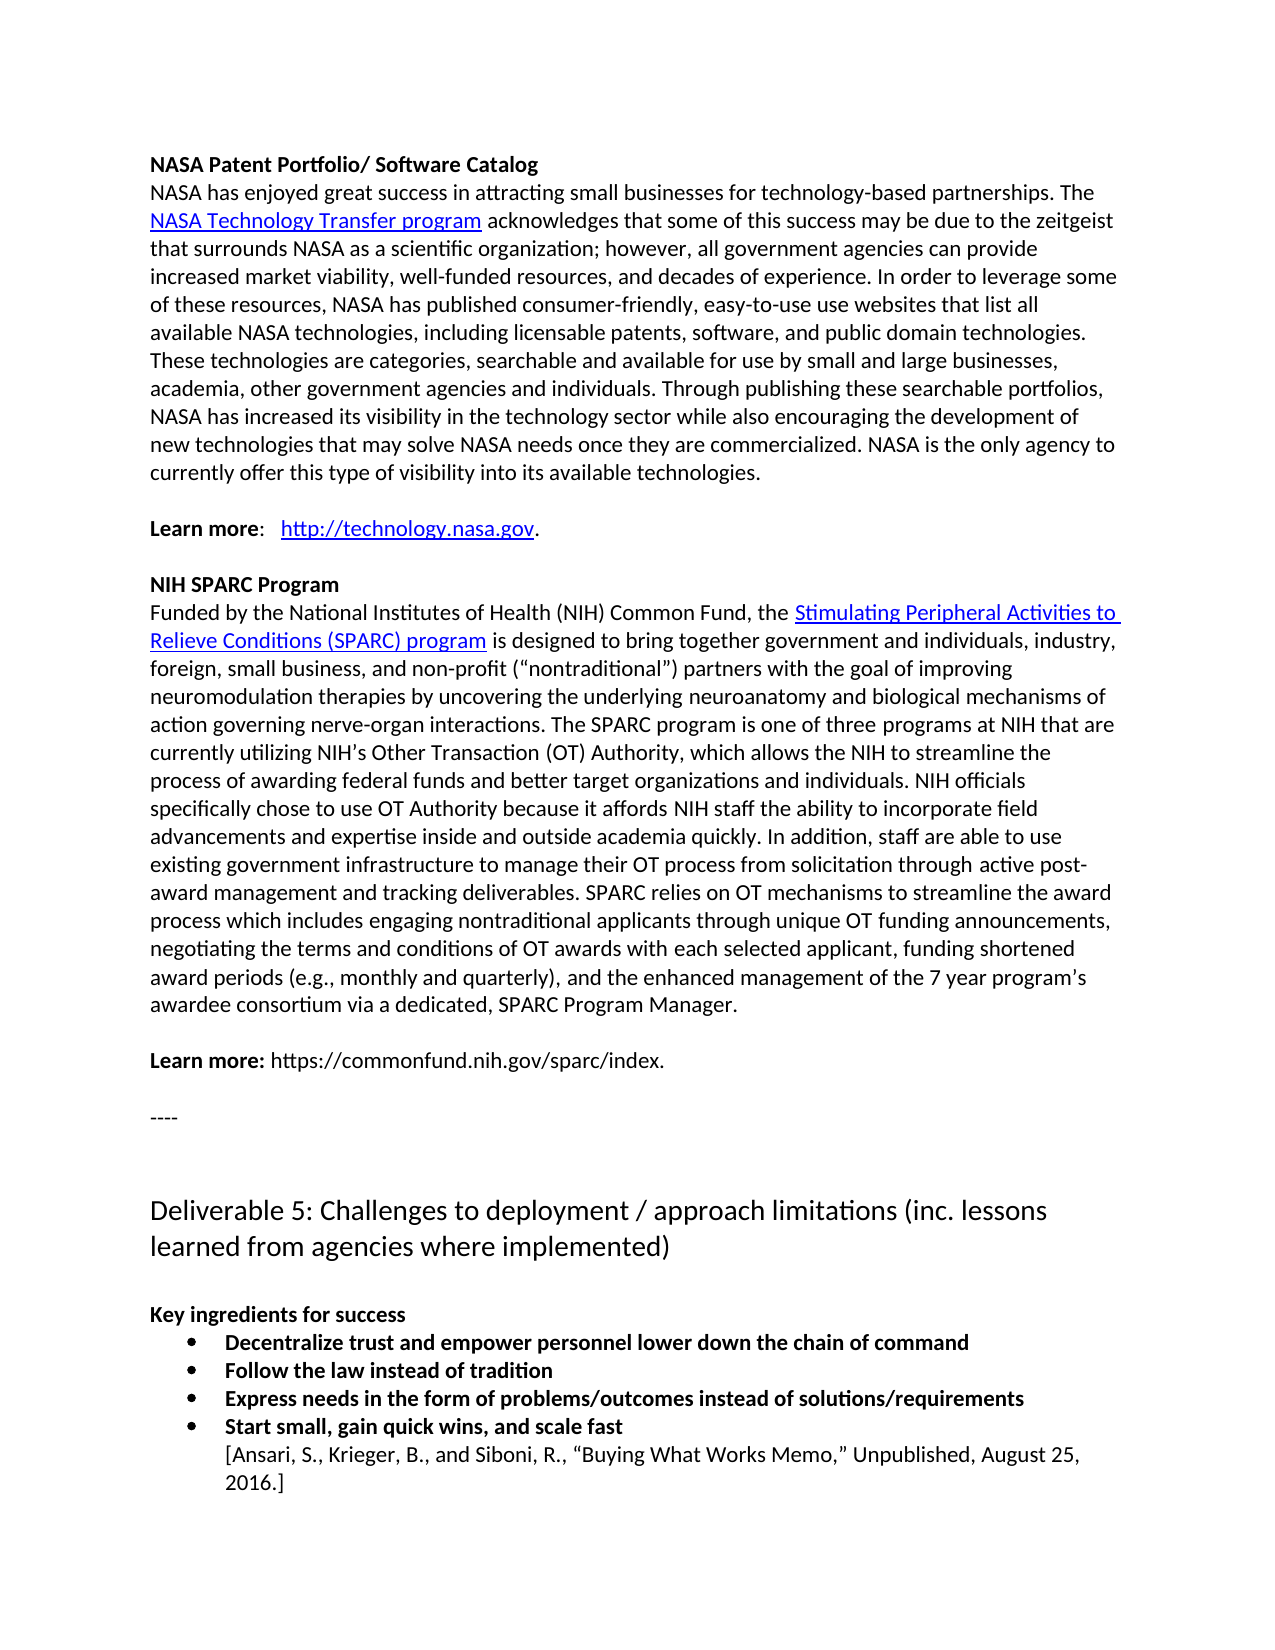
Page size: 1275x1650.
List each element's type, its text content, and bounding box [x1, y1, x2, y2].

text NASA has enjoyed great success in attracting small businesses for technology-based partnerships. The NASA Technology Transfer program acknowledges that some of this success may be due to the zeitgeist that surrounds NASA as a scientific organization; however, all government agencies can provide increased market viability, well-funded resources, and decades of experience. In order to leverage some of these resources, NASA has published consumer-friendly, easy-to-use use websites that list all available NASA technologies, including licensable patents, software, and public domain technologies. These technologies are categories, searchable and available for use by small and large businesses, academia, other government agencies and individuals. Through publishing these searchable portfolios, NASA has increased its visibility in the technology sector while also encouraging the development of new technologies that may solve NASA needs once they are commercialized. NASA is the only agency to currently offer this type of visibility into its available technologies. [150, 178, 1125, 486]
subtitle Deliverable 5: Challenges to deployment / approach limitations (inc. lessons learned from agencies where implemented) [150, 1192, 1125, 1263]
text ---- [150, 1103, 1125, 1131]
list Decentralize trust and empower personnel lower down the chain of command [187, 1328, 1125, 1356]
text NASA Patent Portfolio/ Software Catalog [150, 150, 1125, 178]
list Express needs in the form of problems/outcomes instead of solutions/requirements [187, 1384, 1125, 1412]
text Funded by the National Institutes of Health (NIH) Common Fund, the Stimulating Peripheral Activities to Relieve Conditions (SPARC) program is designed to bring together government and individuals, industry, foreign, small business, and non-profit (“nontraditional”) partners with the goal of improving neuromodulation therapies by uncovering the underlying neuroanatomy and biological mechanisms of action governing nerve-organ interactions. The SPARC program is one of three programs at NIH that are currently utilizing NIH’s Other Transaction (OT) Authority, which allows the NIH to streamline the process of awarding federal funds and better target organizations and individuals. NIH officials specifically chose to use OT Authority because it affords NIH staff the ability to incorporate field advancements and expertise inside and outside academia quickly. In addition, staff are able to use existing government infrastructure to manage their OT process from solicitation through active post-award management and tracking deliverables. SPARC relies on OT mechanisms to streamline the award process which includes engaging nontraditional applicants through unique OT funding announcements, negotiating the terms and conditions of OT awards with each selected applicant, funding shortened award periods (e.g., monthly and quarterly), and the enhanced management of the 7 year program’s awardee consortium via a dedicated, SPARC Program Manager. [150, 598, 1125, 1019]
text Learn more: http://technology.nasa.gov. [150, 514, 1125, 542]
text NIH SPARC Program [150, 570, 1125, 598]
list [Ansari, S., Krieger, B., and Siboni, R., “Buying What Works Memo,” Unpublished, August 25, 2016.] [225, 1440, 1125, 1496]
list Start small, gain quick wins, and scale fast [187, 1412, 1125, 1440]
text Learn more: https://commonfund.nih.gov/sparc/index. [150, 1047, 1125, 1075]
list Follow the law instead of tradition [187, 1356, 1125, 1384]
text Key ingredients for success [150, 1300, 1125, 1328]
